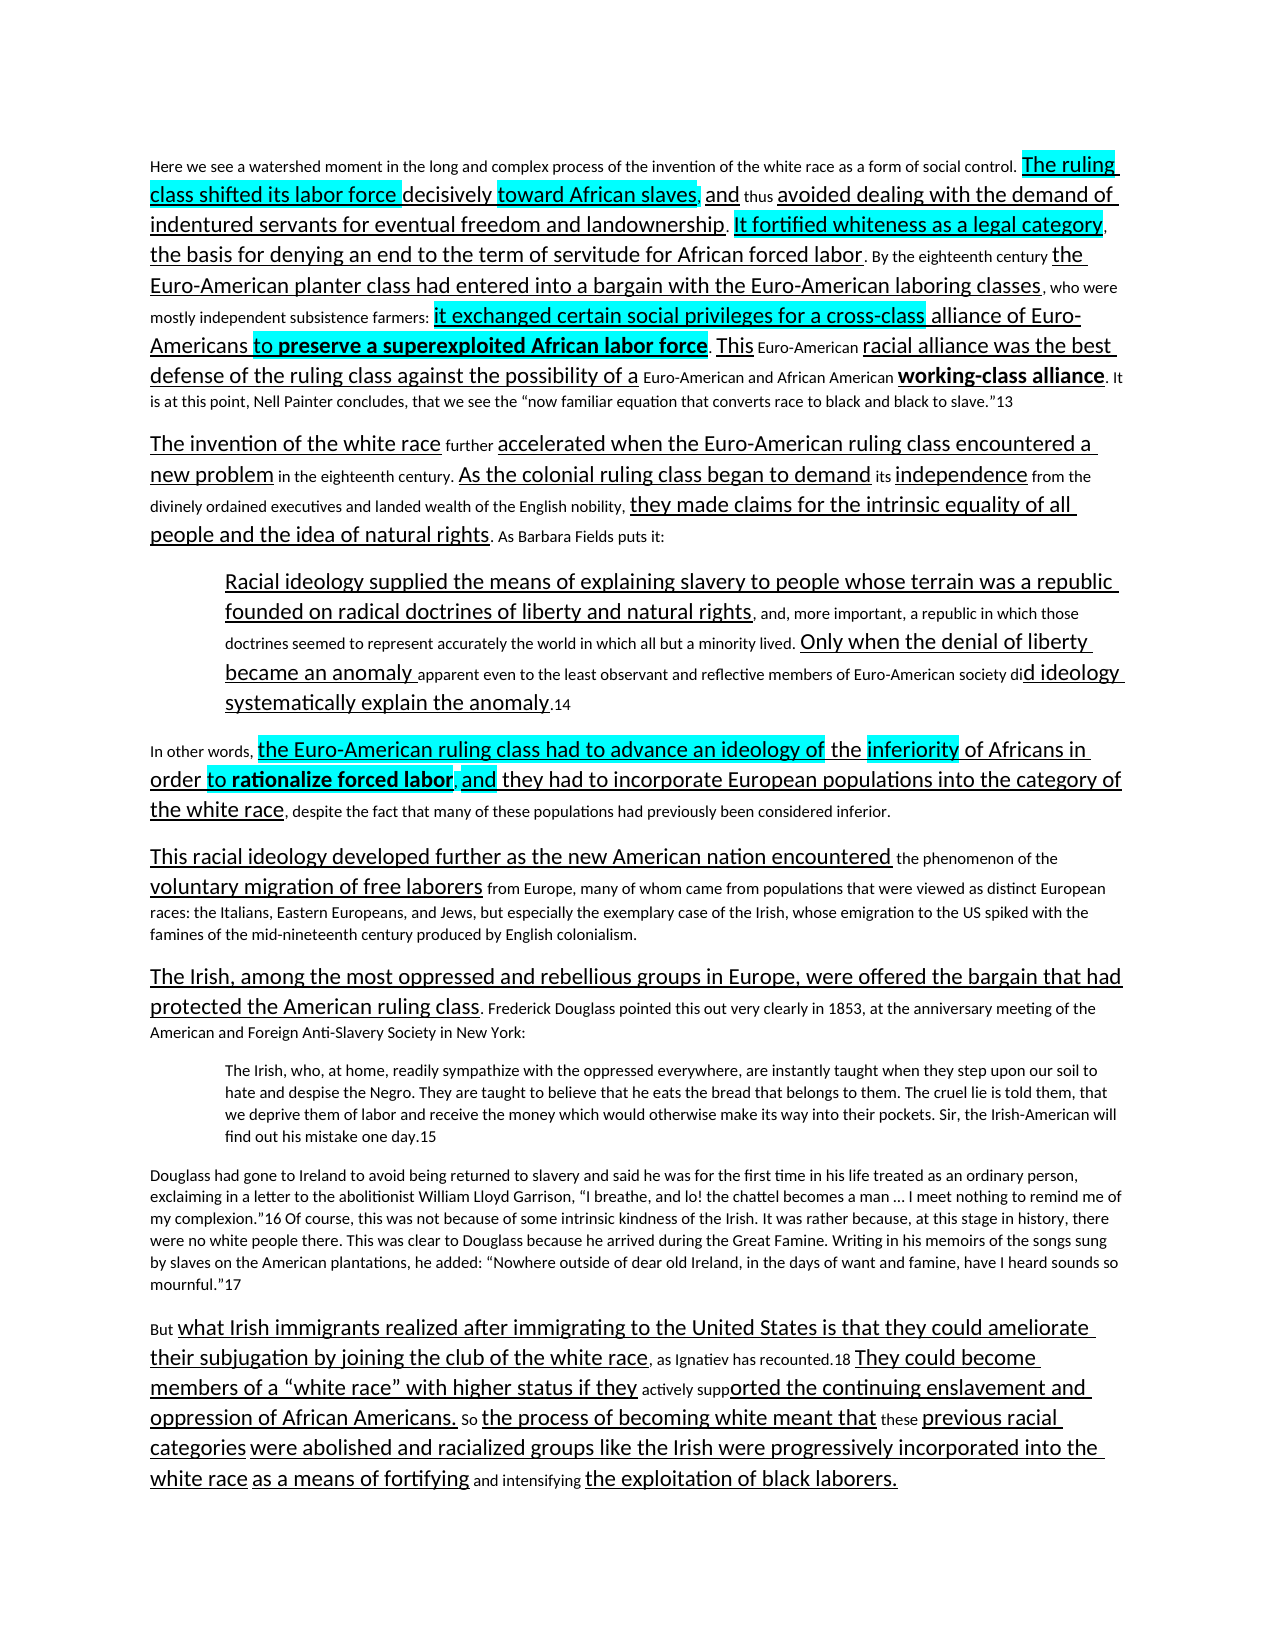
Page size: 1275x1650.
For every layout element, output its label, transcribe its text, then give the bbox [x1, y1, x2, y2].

text Here we see a watershed moment in the long and complex process of the invention of the white race as a form of social control. The ruling class shifted its labor force decisively toward African slaves, and thus avoided dealing with the demand of indentured servants for eventual freedom and landownership. It fortified whiteness as a legal category, the basis for denying an end to the term of servitude for African forced labor. By the eighteenth century the Euro-American planter class had entered into a bargain with the Euro-American laboring classes, who were mostly independent subsistence farmers: it exchanged certain social privileges for a cross-class alliance of Euro-Americans to preserve a superexploited African labor force. This Euro-American racial alliance was the best defense of the ruling class against the possibility of a Euro-American and African American working-class alliance. It is at this point, Nell Painter concludes, that we see the “now familiar equation that converts race to black and black to slave.”13 [150, 150, 1125, 411]
text The Irish, who, at home, readily sympathize with the oppressed everywhere, are instantly taught when they step upon our soil to hate and despise the Negro. They are taught to believe that he eats the bread that belongs to them. The cruel lie is told them, that we deprive them of labor and receive the money which would otherwise make its way into their pockets. Sir, the Irish-American will find out his mistake one day.15 [225, 1061, 1125, 1147]
text Douglass had gone to Ireland to avoid being returned to slavery and said he was for the first time in his life treated as an ordinary person, exclaiming in a letter to the abolitionist William Lloyd Garrison, “I breathe, and lo! the chattel becomes a man … I meet nothing to remind me of my complexion.”16 Of course, this was not because of some intrinsic kindness of the Irish. It was rather because, at this stage in history, there were no white people there. This was clear to Douglass because he arrived during the Great Famine. Writing in his memoirs of the songs sung by slaves on the American plantations, he added: “Nowhere outside of dear old Ireland, in the days of want and famine, have I heard sounds so mournful.”17 [150, 1165, 1125, 1294]
text In other words, the Euro-American ruling class had to advance an ideology of the inferiority of Africans in order to rationalize forced labor, and they had to incorporate European populations into the category of the white race, despite the fact that many of these populations had previously been considered inferior. [150, 735, 1125, 823]
text The Irish, among the most oppressed and rebellious groups in Europe, were offered the bargain that had protected the American ruling class. Frederick Douglass pointed this out very clearly in 1853, at the anniversary meeting of the American and Foreign Anti-Slavery Society in New York: [150, 962, 1125, 1042]
text But what Irish immigrants realized after immigrating to the United States is that they could ameliorate their subjugation by joining the club of the white race, as Ignatiev has recounted.18 They could become members of a “white race” with higher status if they actively supported the continuing enslavement and oppression of African Americans. So the process of becoming white meant that these previous racial categories were abolished and racialized groups like the Irish were progressively incorporated into the white race as a means of fortifying and intensifying the exploitation of black laborers. [150, 1313, 1125, 1492]
text The invention of the white race further accelerated when the Euro-American ruling class encountered a new problem in the eighteenth century. As the colonial ruling class began to demand its independence from the divinely ordained executives and landed wealth of the English nobility, they made claims for the intrinsic equality of all people and the idea of natural rights. As Barbara Fields puts it: [150, 429, 1125, 548]
text Racial ideology supplied the means of explaining slavery to people whose terrain was a republic founded on radical doctrines of liberty and natural rights, and, more important, a republic in which those doctrines seemed to represent accurately the world in which all but a minority lived. Only when the denial of liberty became an anomaly apparent even to the least observant and reflective members of Euro-American society did ideology systematically explain the anomaly.14 [225, 567, 1125, 716]
text This racial ideology developed further as the new American nation encountered the phenomenon of the voluntary migration of free laborers from Europe, many of whom came from populations that were viewed as distinct European races: the Italians, Eastern Europeans, and Jews, but especially the exemplary case of the Irish, whose emigration to the US spiked with the famines of the mid-nineteenth century produced by English colonialism. [150, 842, 1125, 944]
